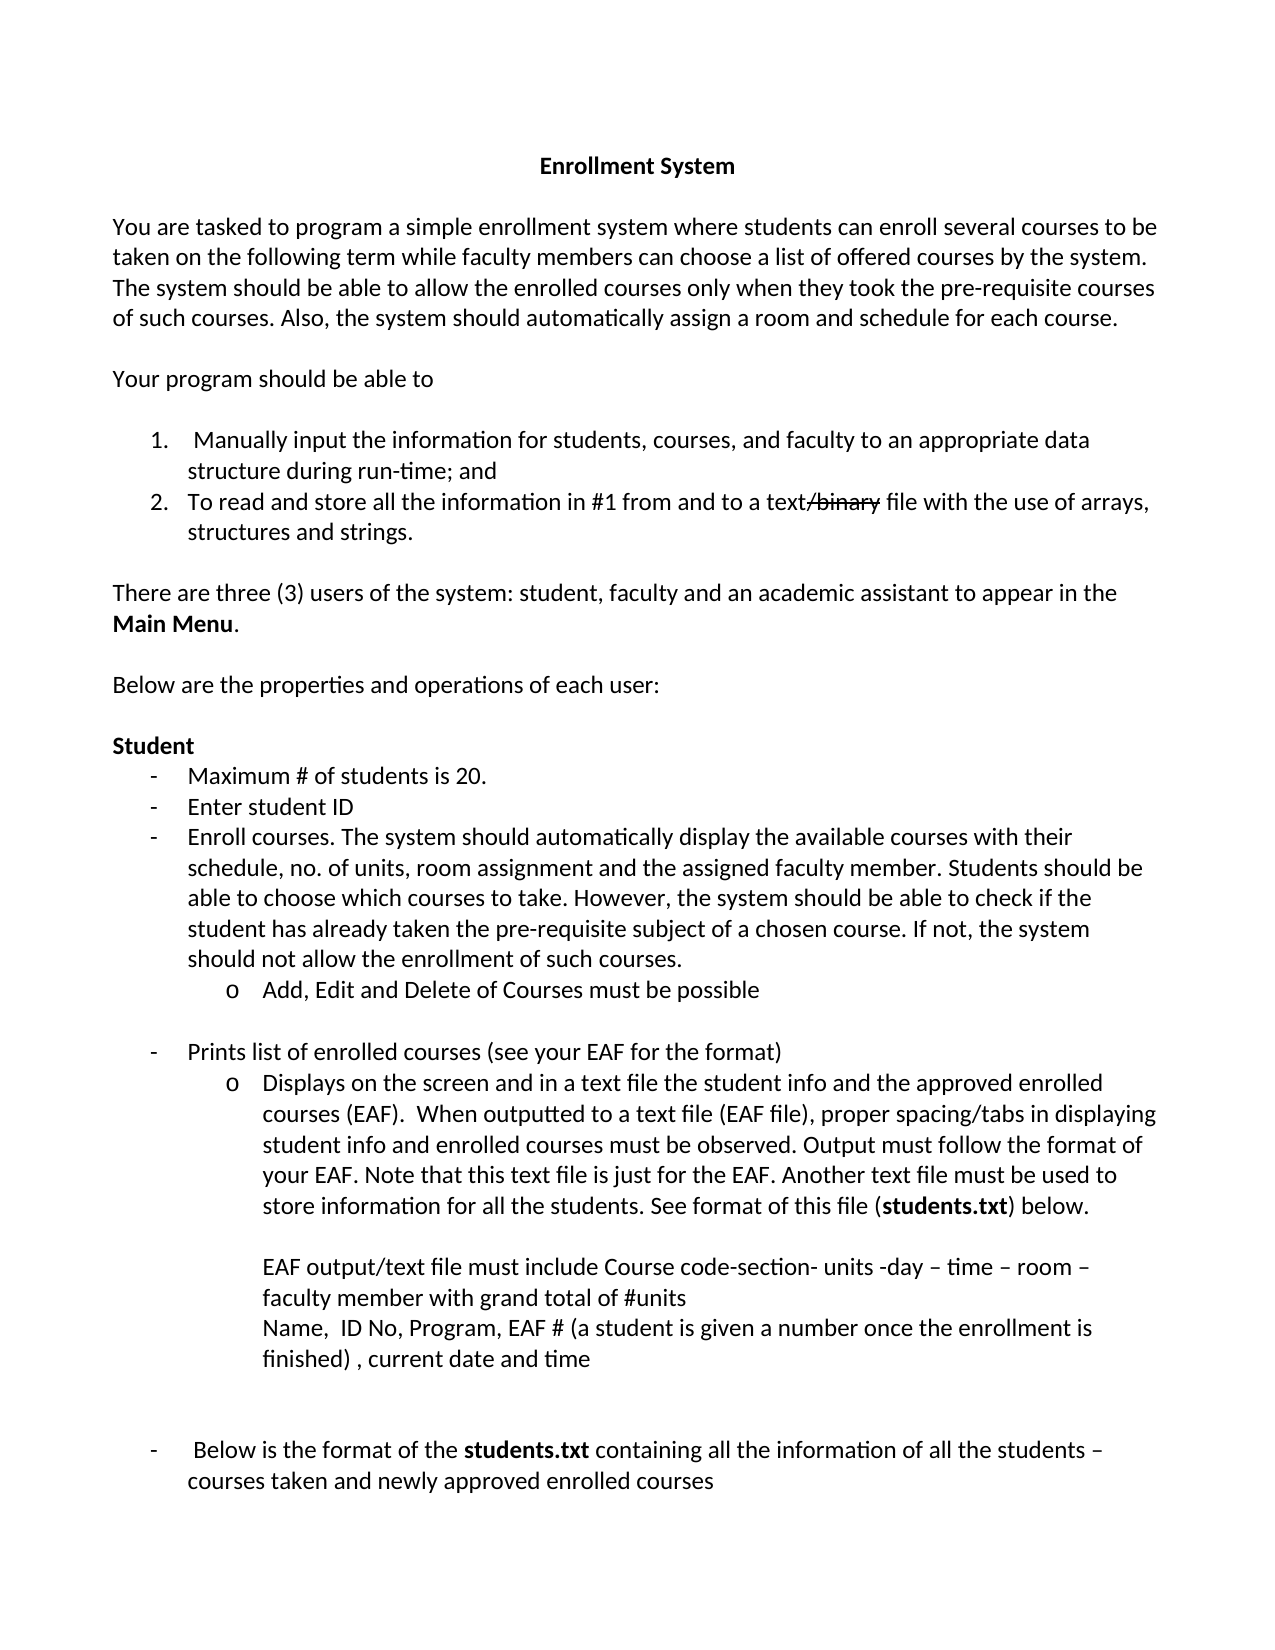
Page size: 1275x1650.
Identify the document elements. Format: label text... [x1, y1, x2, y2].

list Displays on the screen and in a text file the student info and the approved enrolled courses (EAF). When outputted to a text file (EAF file), proper spacing/tabs in displaying student info and enrolled courses must be observed. Output must follow the format of your EAF. Note that this text file is just for the EAF. Another text file must be used to store information for all the students. See format of this file (students.txt) below. [225, 1067, 1162, 1221]
list Enroll courses. The system should automatically display the available courses with their schedule, no. of units, room assignment and the assigned faculty member. Students should be able to choose which courses to take. However, the system should be able to check if the student has already taken the pre-requisite subject of a chosen course. If not, the system should not allow the enrollment of such courses. [150, 821, 1162, 974]
list Prints list of enrolled courses (see your EAF for the format) [150, 1036, 1162, 1067]
list To read and store all the information in #1 from and to a text/binary file with the use of arrays, structures and strings. [150, 486, 1162, 547]
text Name, ID No, Program, EAF # (a student is given a number once the enrollment is finished) , current date and time [262, 1312, 1162, 1373]
text Your program should be able to [112, 364, 1162, 394]
list Maximum # of students is 20. [150, 760, 1162, 791]
text Enrollment System [112, 150, 1162, 181]
list Enter student ID [150, 791, 1162, 821]
text EAF output/text file must include Course code-section- units -day – time – room – faculty member with grand total of #units [262, 1251, 1162, 1312]
text There are three (3) users of the system: student, faculty and an academic assistant to appear in the Main Menu. [112, 577, 1162, 638]
list Below is the format of the students.txt containing all the information of all the students – courses taken and newly approved enrolled courses [150, 1434, 1162, 1495]
text Below are the properties and operations of each user: [112, 669, 1162, 699]
list Add, Edit and Delete of Courses must be possible [225, 974, 1162, 1006]
text Student [112, 730, 1162, 760]
list Manually input the information for students, courses, and faculty to an appropriate data structure during run-time; and [150, 425, 1162, 486]
text You are tasked to program a simple enrollment system where students can enroll several courses to be taken on the following term while faculty members can choose a list of offered courses by the system. The system should be able to allow the enrolled courses only when they took the pre-requisite courses of such courses. Also, the system should automatically assign a room and schedule for each course. [112, 211, 1162, 333]
